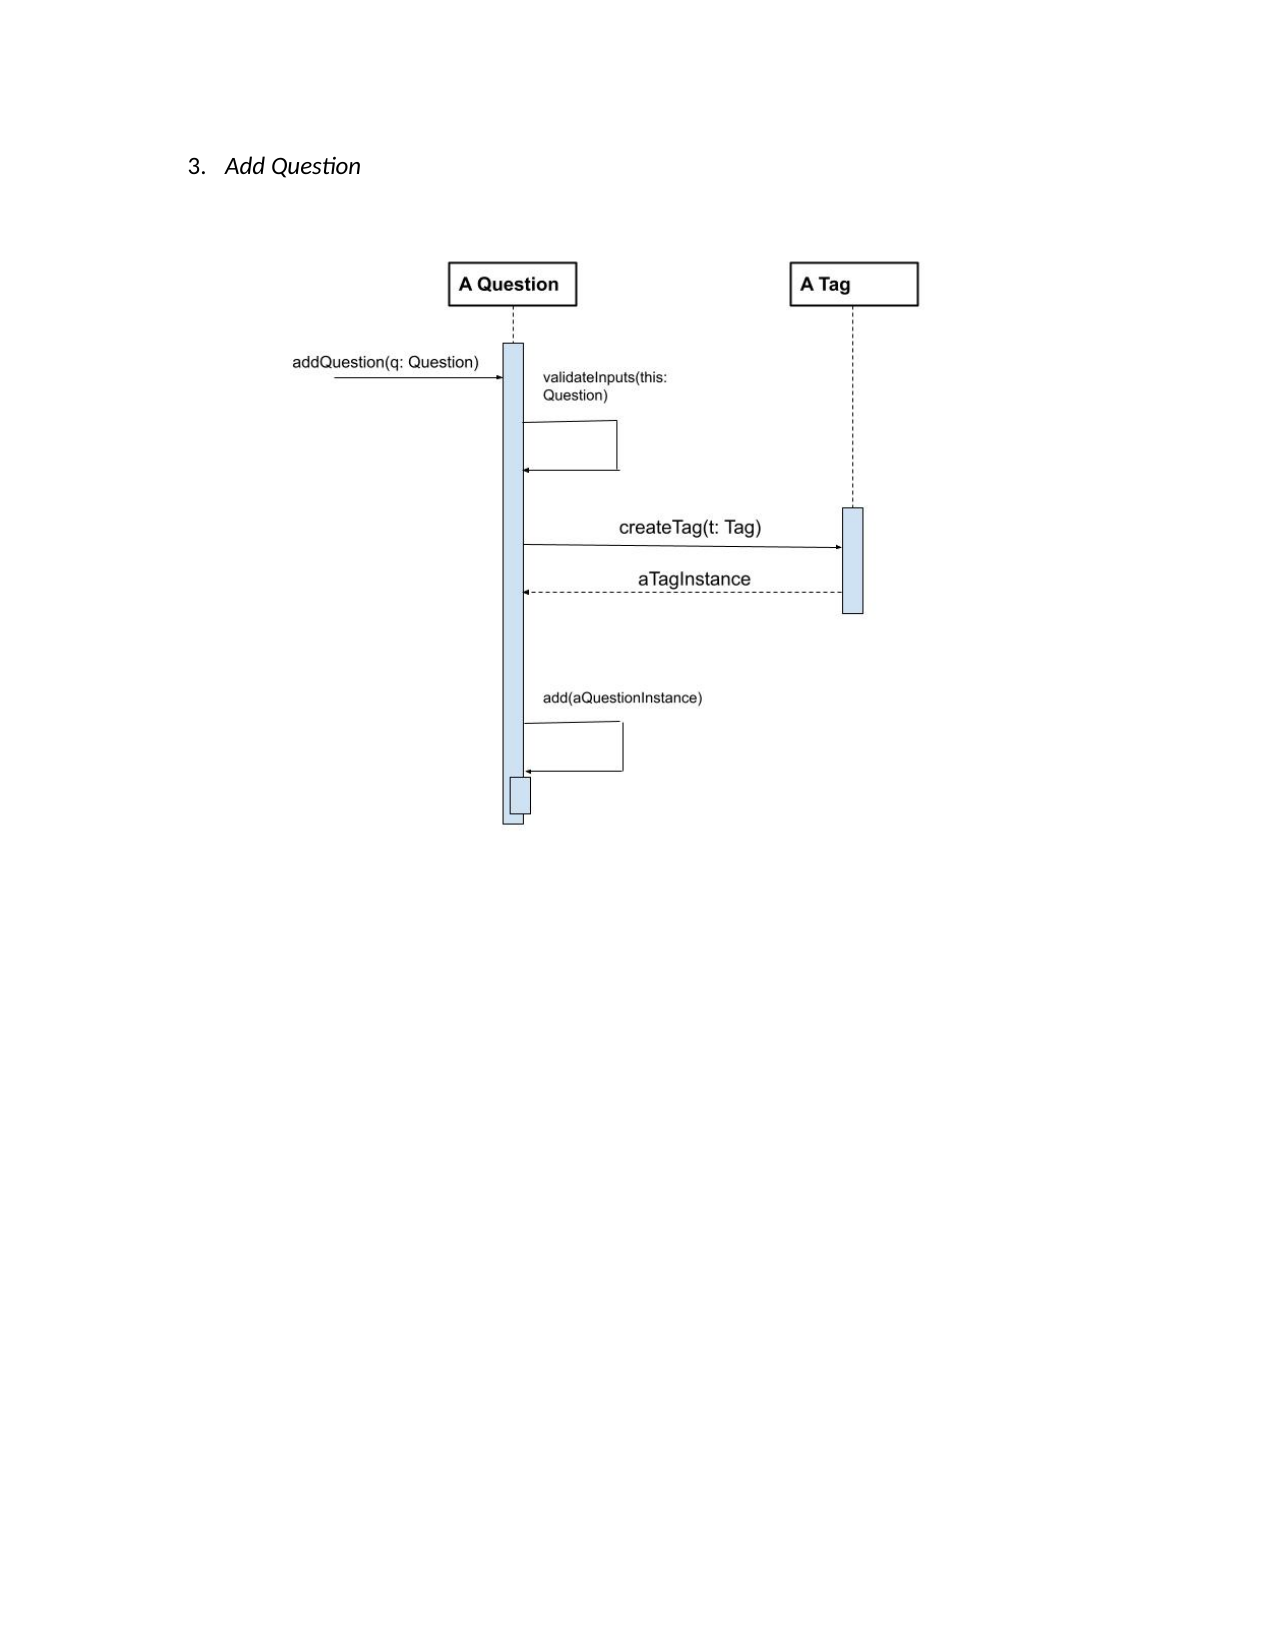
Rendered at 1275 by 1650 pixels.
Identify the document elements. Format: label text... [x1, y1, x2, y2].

picture [225, 180, 1200, 912]
